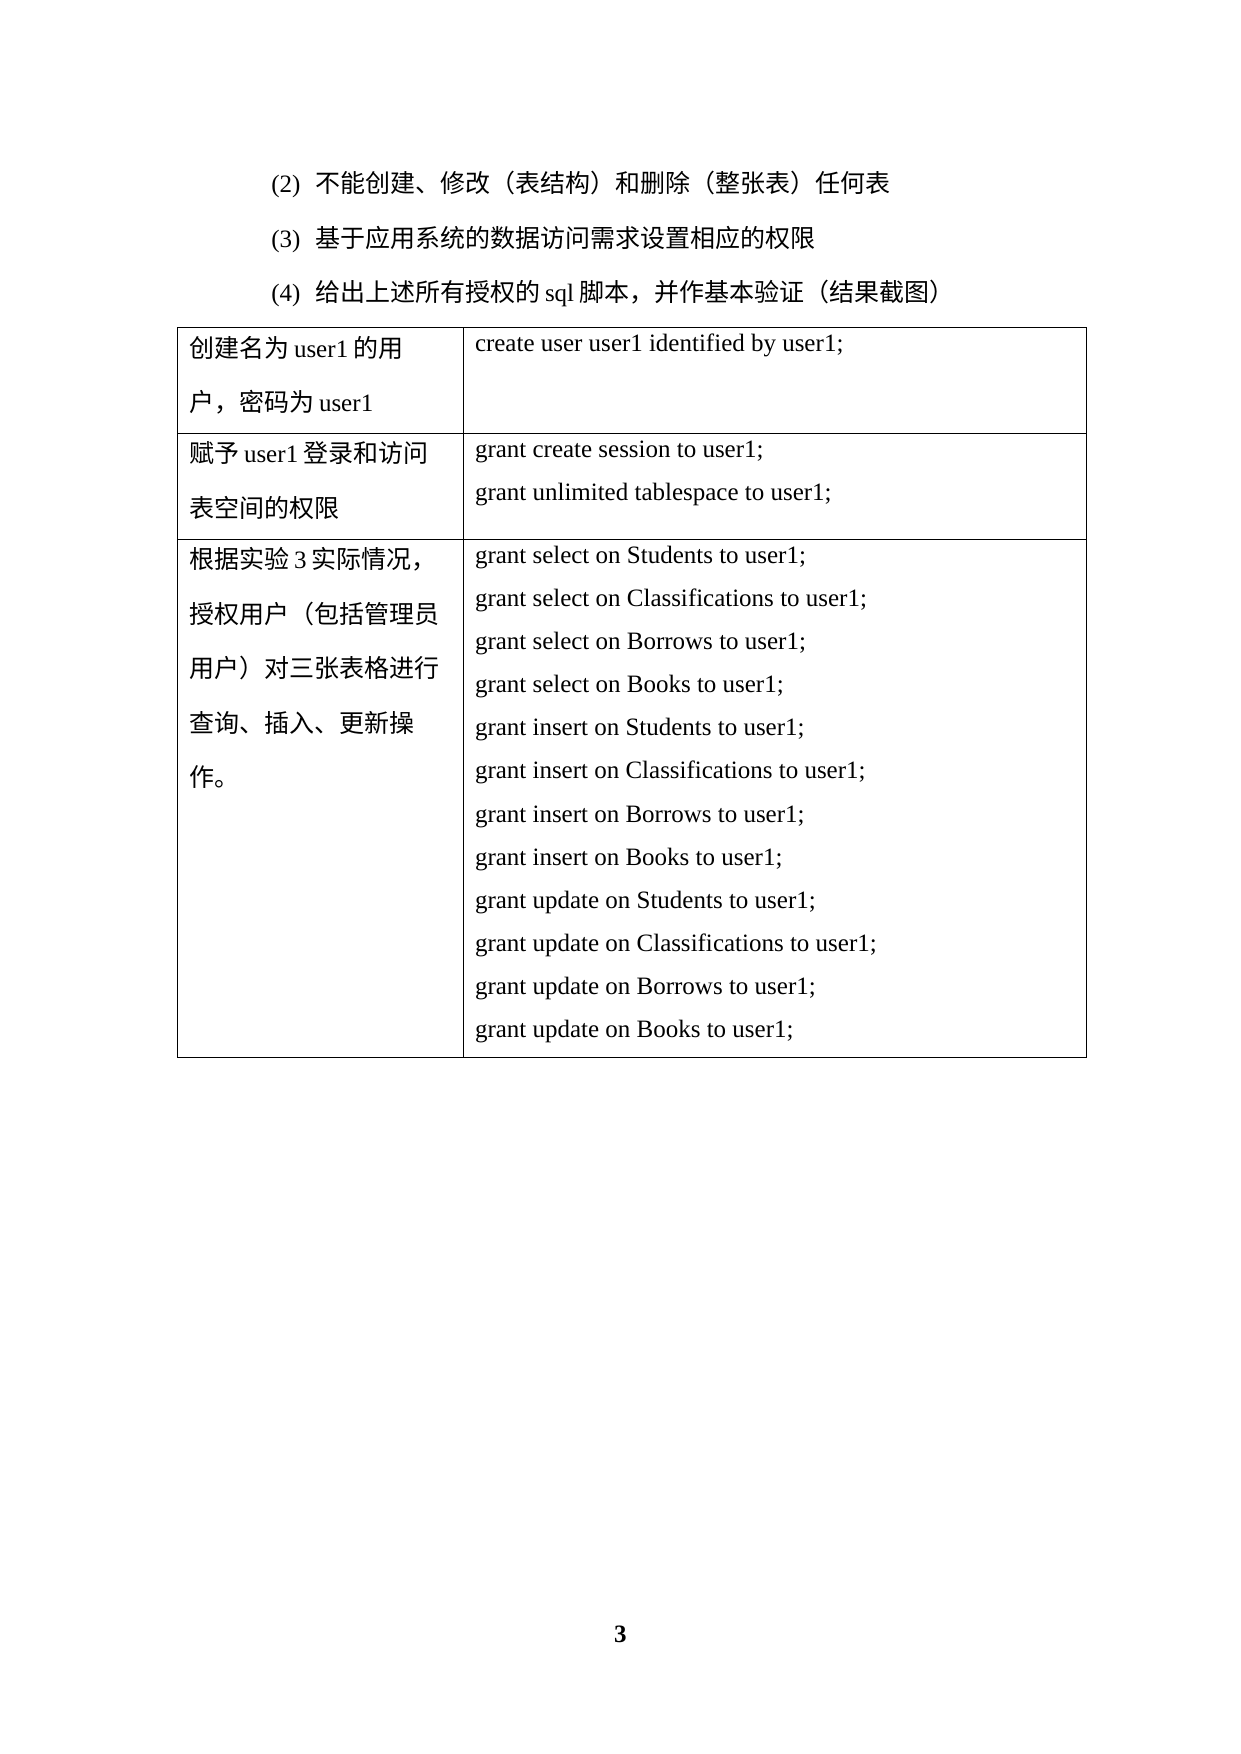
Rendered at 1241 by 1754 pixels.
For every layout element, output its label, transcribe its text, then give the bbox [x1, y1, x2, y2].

table_header 创建名为user1的用户，密码为user1 [178, 328, 463, 433]
table_header create user user1 identified by user1; [464, 328, 1086, 433]
table_cell 根据实验3实际情况，授权用户（包括管理员用户）对三张表格进行查询、插入、更新操作。 [178, 540, 463, 1057]
list 基于应用系统的数据访问需求设置相应的权限 [271, 218, 1063, 254]
table_cell grant create session to user1; grant unlimited tablespace to user1; [464, 434, 1086, 539]
list 给出上述所有授权的sql脚本，并作基本验证（结果截图） [271, 273, 1063, 309]
list 不能创建、修改（表结构）和删除（整张表）任何表 [271, 164, 1063, 200]
table_cell grant select on Students to user1; grant select on Classifications to user1; grant select on Borrows to user1; grant select on Books to user1; grant insert on Students to user1; grant insert on Classifications to user1; grant insert on Borrows to user1; grant insert on Books to user1; grant update on Students to user1; grant update on Classifications to user1; grant update on Borrows to user1; grant update on Books to user1; [464, 540, 1086, 1057]
table_cell 赋予user1登录和访问表空间的权限 [178, 434, 463, 539]
